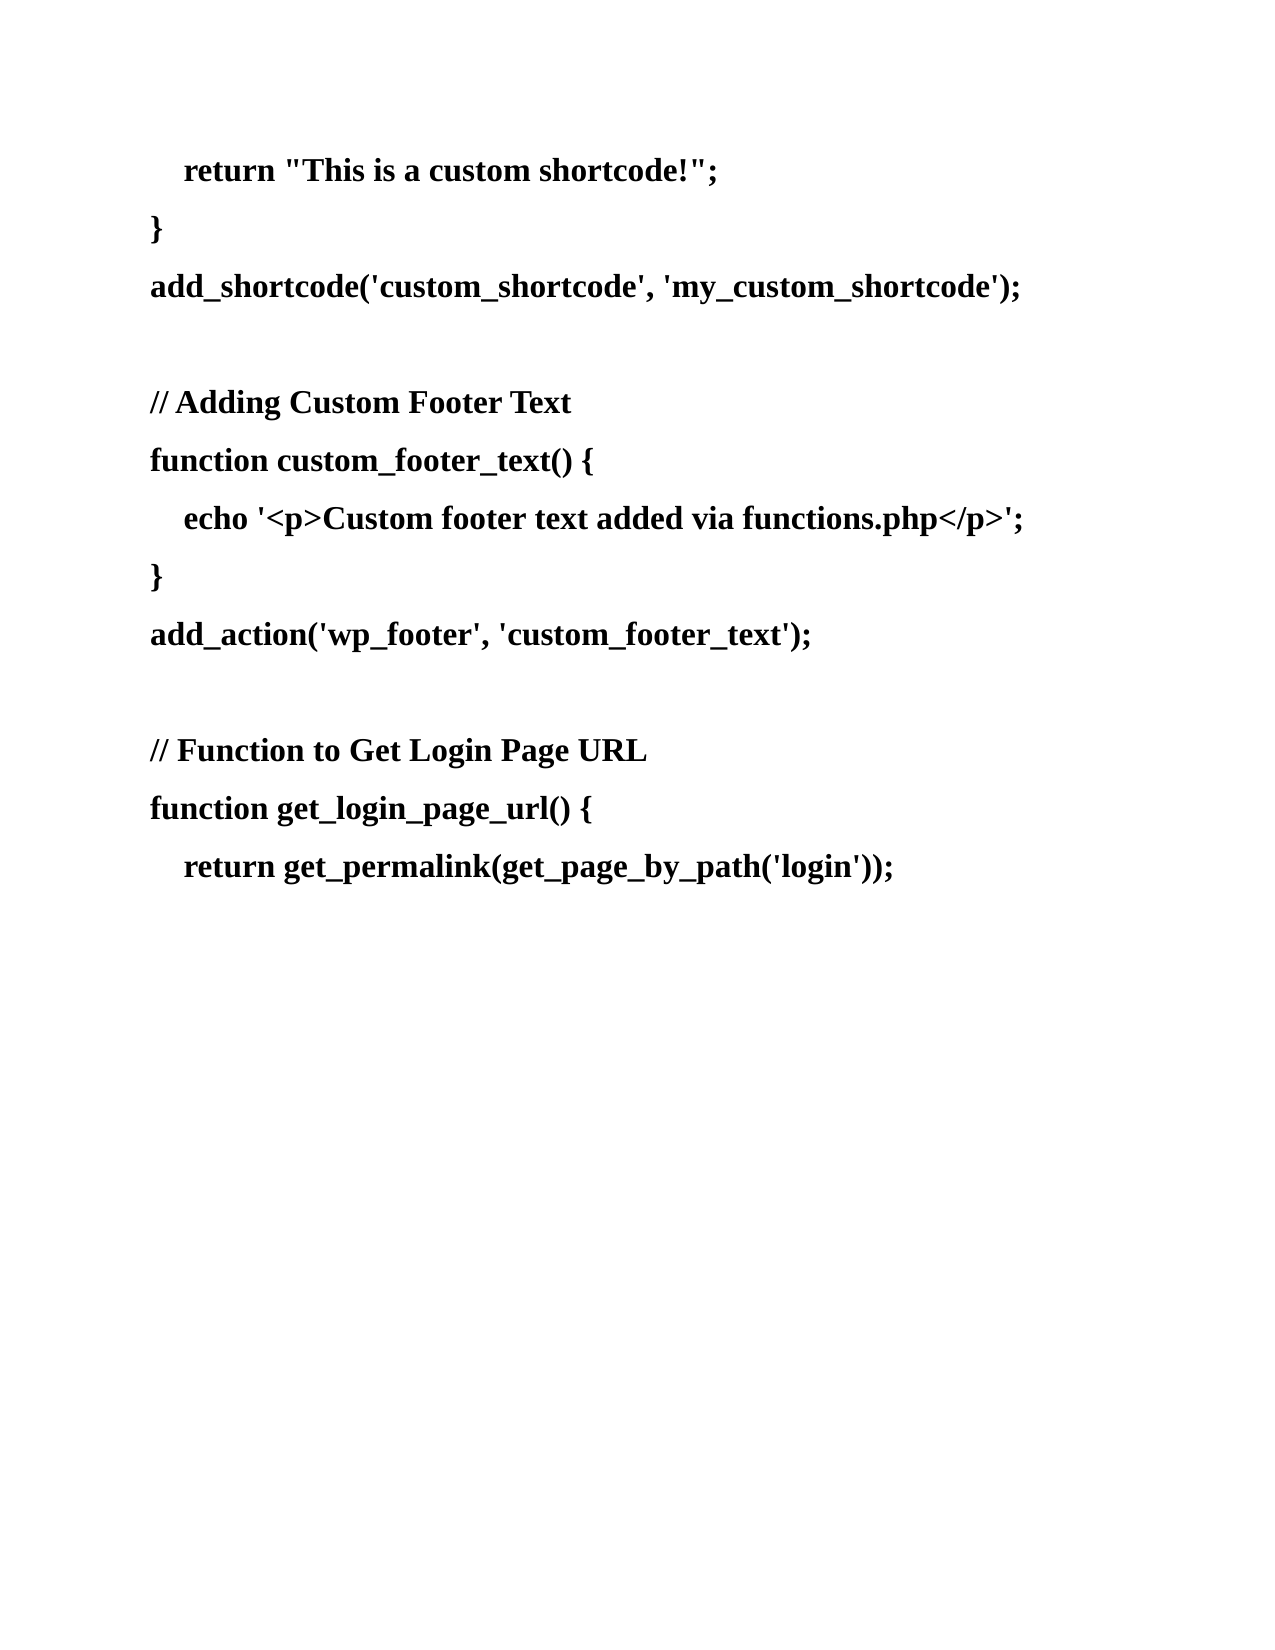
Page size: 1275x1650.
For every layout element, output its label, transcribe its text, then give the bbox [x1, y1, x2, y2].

text add_shortcode('custom_shortcode', 'my_custom_shortcode'); [150, 266, 1125, 304]
text return "This is a custom shortcode!"; [150, 150, 1125, 188]
text function get_login_page_url() { [150, 788, 1125, 827]
text } [150, 556, 1125, 594]
text // Adding Custom Footer Text [150, 382, 1125, 420]
text } [150, 208, 1125, 246]
text // Function to Get Login Page URL [150, 730, 1125, 768]
text add_action('wp_footer', 'custom_footer_text'); [150, 614, 1125, 652]
text echo '<p>Custom footer text added via functions.php</p>'; [150, 498, 1125, 536]
text function custom_footer_text() { [150, 440, 1125, 478]
text return get_permalink(get_page_by_path('login')); [150, 846, 1125, 884]
